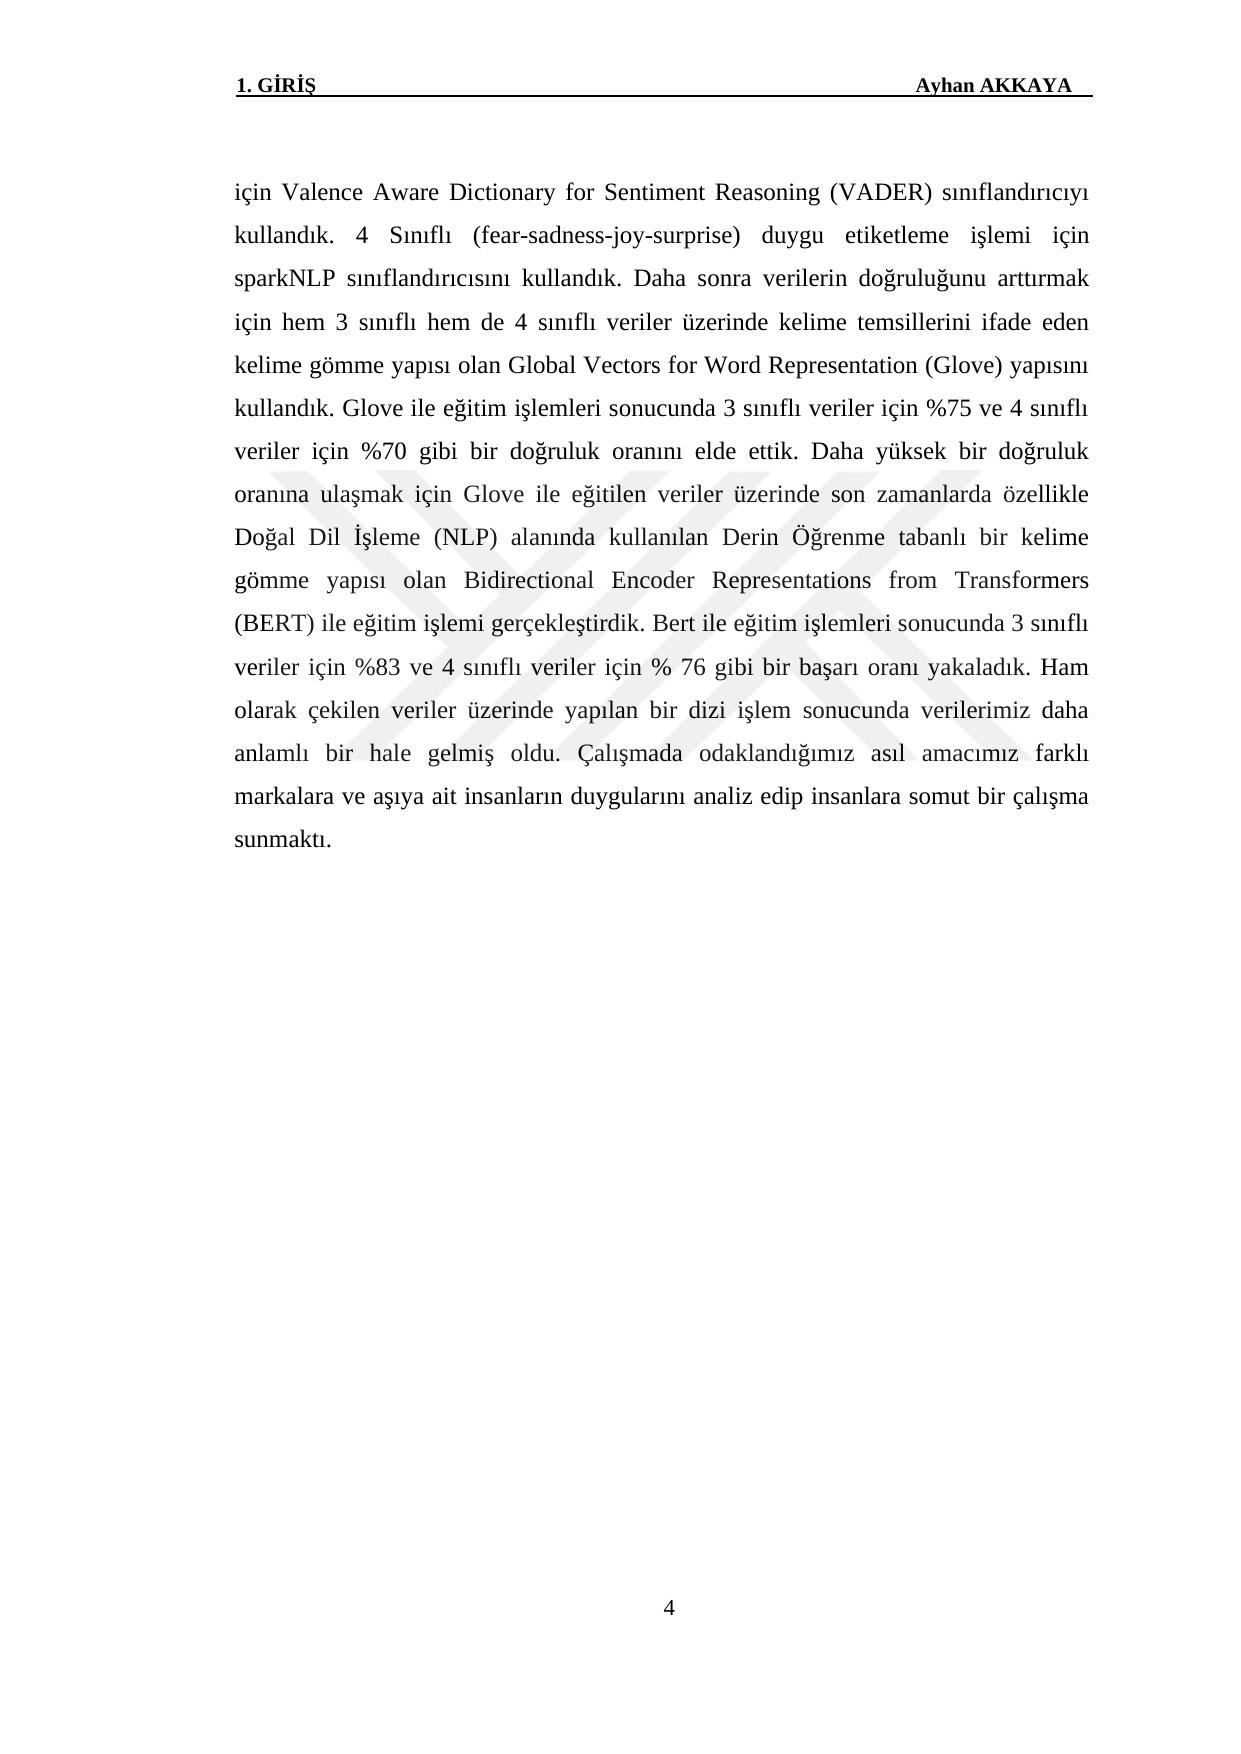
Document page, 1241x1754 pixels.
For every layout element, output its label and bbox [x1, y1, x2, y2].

picture [267, 465, 1037, 768]
text [234, 177, 1090, 853]
